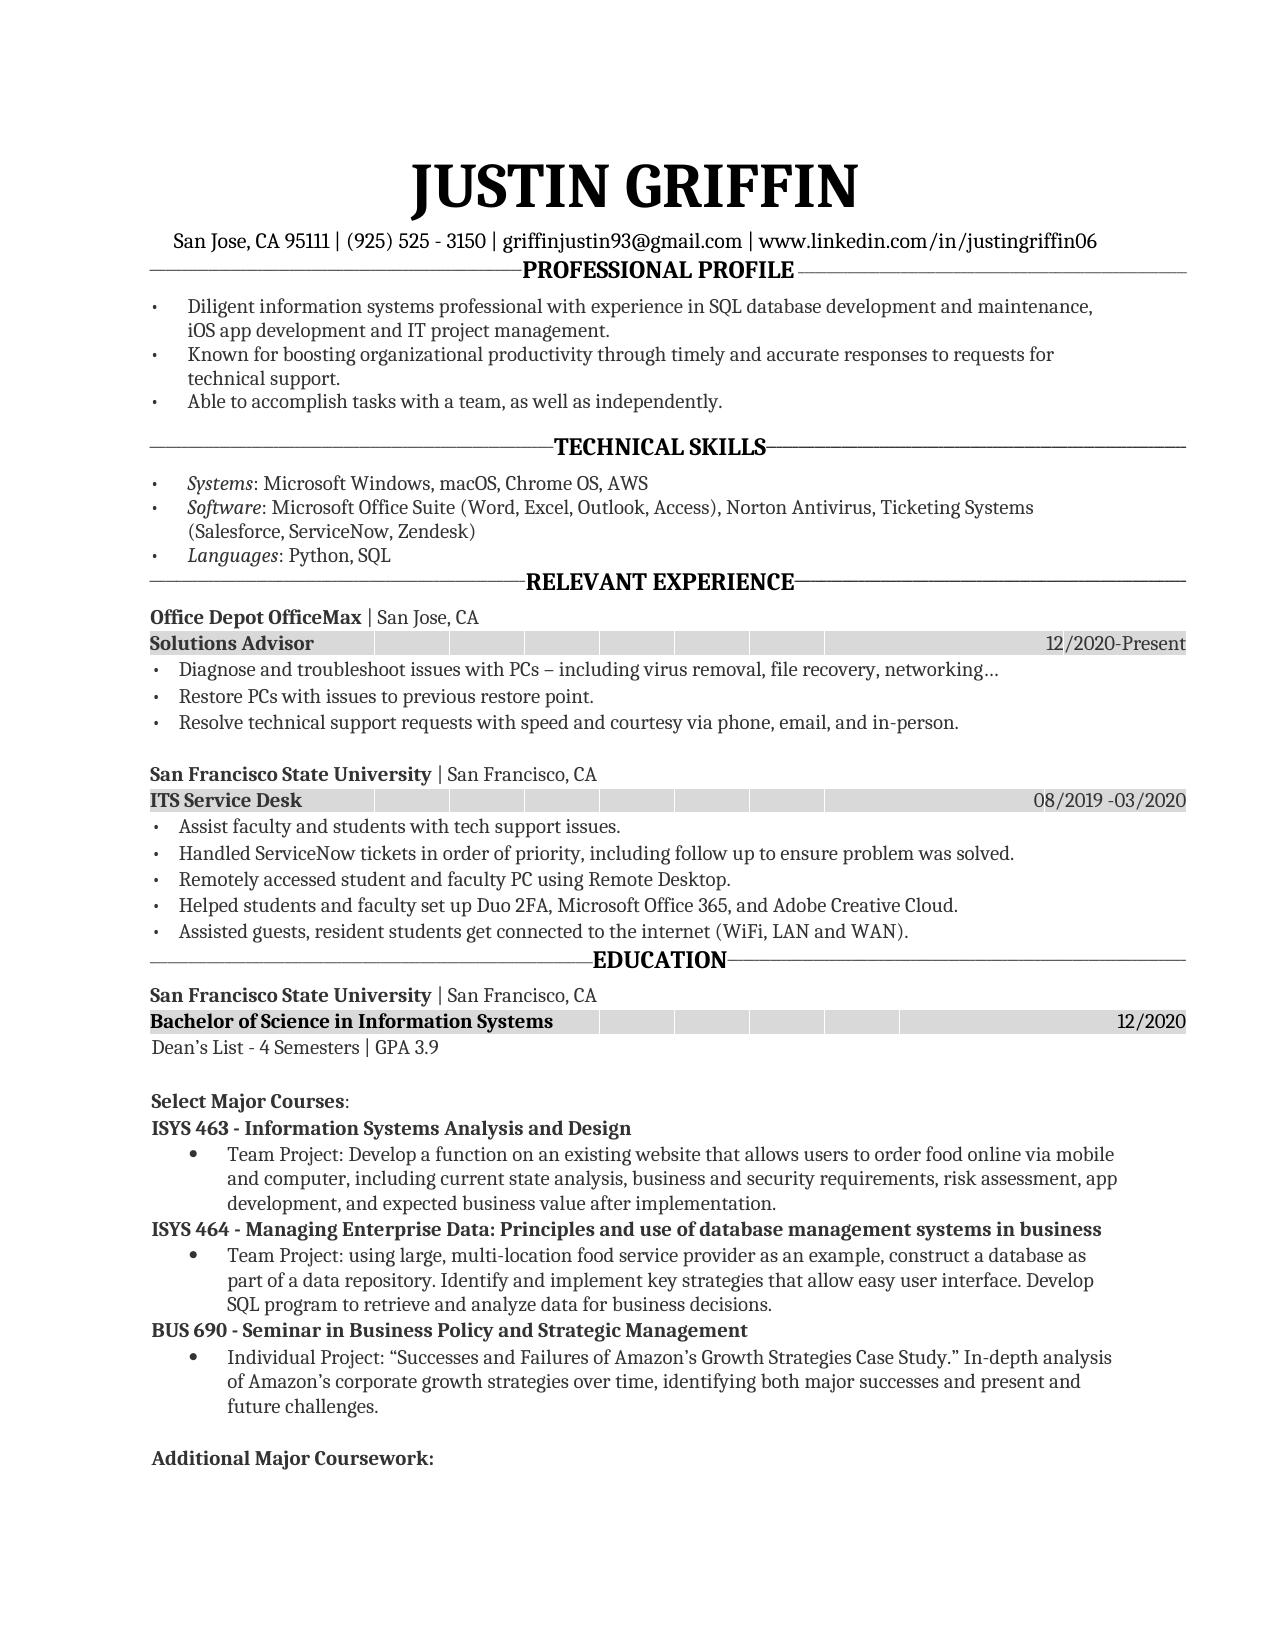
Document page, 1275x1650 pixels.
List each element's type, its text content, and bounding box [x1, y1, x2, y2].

text JUSTIN GRIFFIN [150, 150, 1121, 223]
list Diagnose and troubleshoot issues with PCs – including virus removal, file recovery, networking… [151, 658, 1125, 682]
text Select Major Courses: [151, 1090, 1125, 1114]
list Diligent information systems professional with experience in SQL database development and maintenance, iOS app development and IT project management. [150, 294, 1125, 342]
list Team Project: using large, multi-location food service provider as an example, construct a database as part of a data repository. Identify and implement key strategies that allow easy user interface. Develop SQL program to retrieve and analyze data for business decisions. [189, 1244, 1125, 1317]
list Able to accomplish tasks with a team, as well as independently. [150, 390, 1125, 414]
list Assist faculty and students with tech support issues. [151, 815, 1125, 839]
list Helped students and faculty set up Duo 2FA, Microsoft Office 365, and Adobe Creative Cloud. [151, 894, 1125, 918]
text ISYS 463 - Information Systems Analysis and Design [151, 1116, 1125, 1140]
list Languages: Python, SQL [150, 543, 1125, 567]
text San Jose, CA 95111 | (925) 525 - 3150 | griffinjustin93@gmail.com | www.linkedin.com/in/justingriffin06 [150, 229, 1121, 254]
list Team Project: Develop a function on an existing website that allows users to order food online via mobile and computer, including current state analysis, business and security requirements, risk assessment, app development, and expected business value after implementation. [189, 1142, 1125, 1216]
text TECHNICAL SKILLS [148, 433, 1125, 462]
list Handled ServiceNow tickets in order of priority, including follow up to ensure problem was solved. [151, 841, 1125, 865]
text RELEVANT EXPERIENCE [148, 567, 1125, 596]
list Resolve technical support requests with speed and courtesy via phone, email, and in-person. [151, 710, 1125, 734]
list Software: Microsoft Office Suite (Word, Excel, Outlook, Access), Norton Antivirus, Ticketing Systems (Salesforce, ServiceNow, Zendesk) [150, 496, 1125, 543]
list Systems: Microsoft Windows, macOS, Chrome OS, AWS [150, 472, 1125, 496]
list Remotely accessed student and faculty PC using Remote Desktop. [151, 867, 1125, 891]
list Assisted guests, resident students get connected to the internet (WiFi, LAN and WAN). [151, 920, 1125, 944]
text San Francisco State University | San Francisco, CA [150, 763, 1125, 787]
text San Francisco State University | San Francisco, CA [150, 984, 1125, 1008]
text BUS 690 - Seminar in Business Policy and Strategic Management [151, 1319, 1125, 1343]
text Dean’s List - 4 Semesters | GPA 3.9 [151, 1036, 1125, 1060]
text PROFESSIONAL PROFILE [148, 256, 1125, 285]
text Additional Major Coursework: [151, 1447, 1125, 1471]
text EDUCATION [150, 946, 1125, 975]
text Office Depot OfficeMax | San Jose, CA [150, 606, 1125, 629]
list Restore PCs with issues to previous restore point. [151, 684, 1125, 708]
list Individual Project: “Successes and Failures of Amazon’s Growth Strategies Case Study.” In-depth analysis of Amazon’s corporate growth strategies over time, identifying both major successes and present and future challenges. [189, 1345, 1125, 1418]
list Known for boosting organizational productivity through timely and accurate responses to requests for technical support. [150, 342, 1125, 390]
text ISYS 464 - Managing Enterprise Data: Principles and use of database management systems in business [151, 1218, 1125, 1242]
